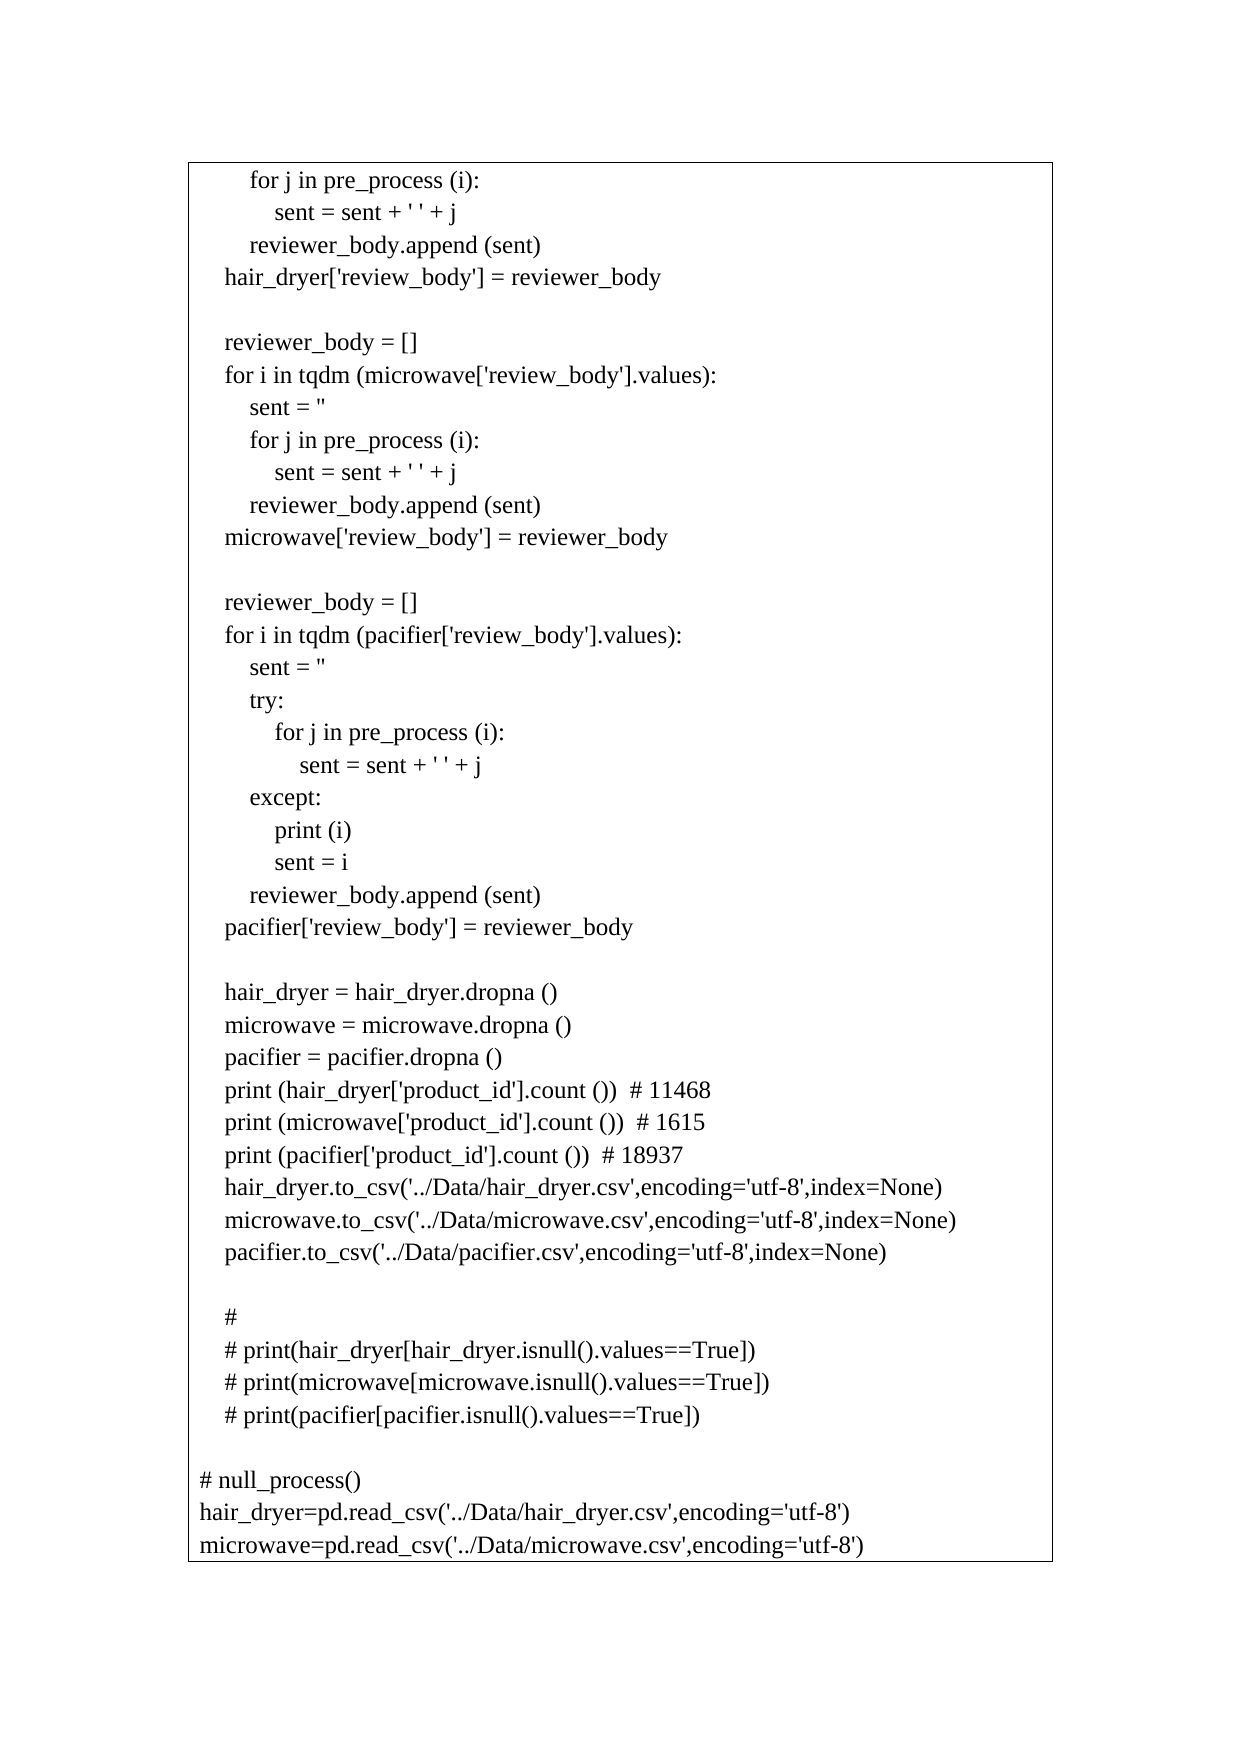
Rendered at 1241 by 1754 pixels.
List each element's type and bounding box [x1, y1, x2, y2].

table_cell [189, 163, 1052, 1561]
